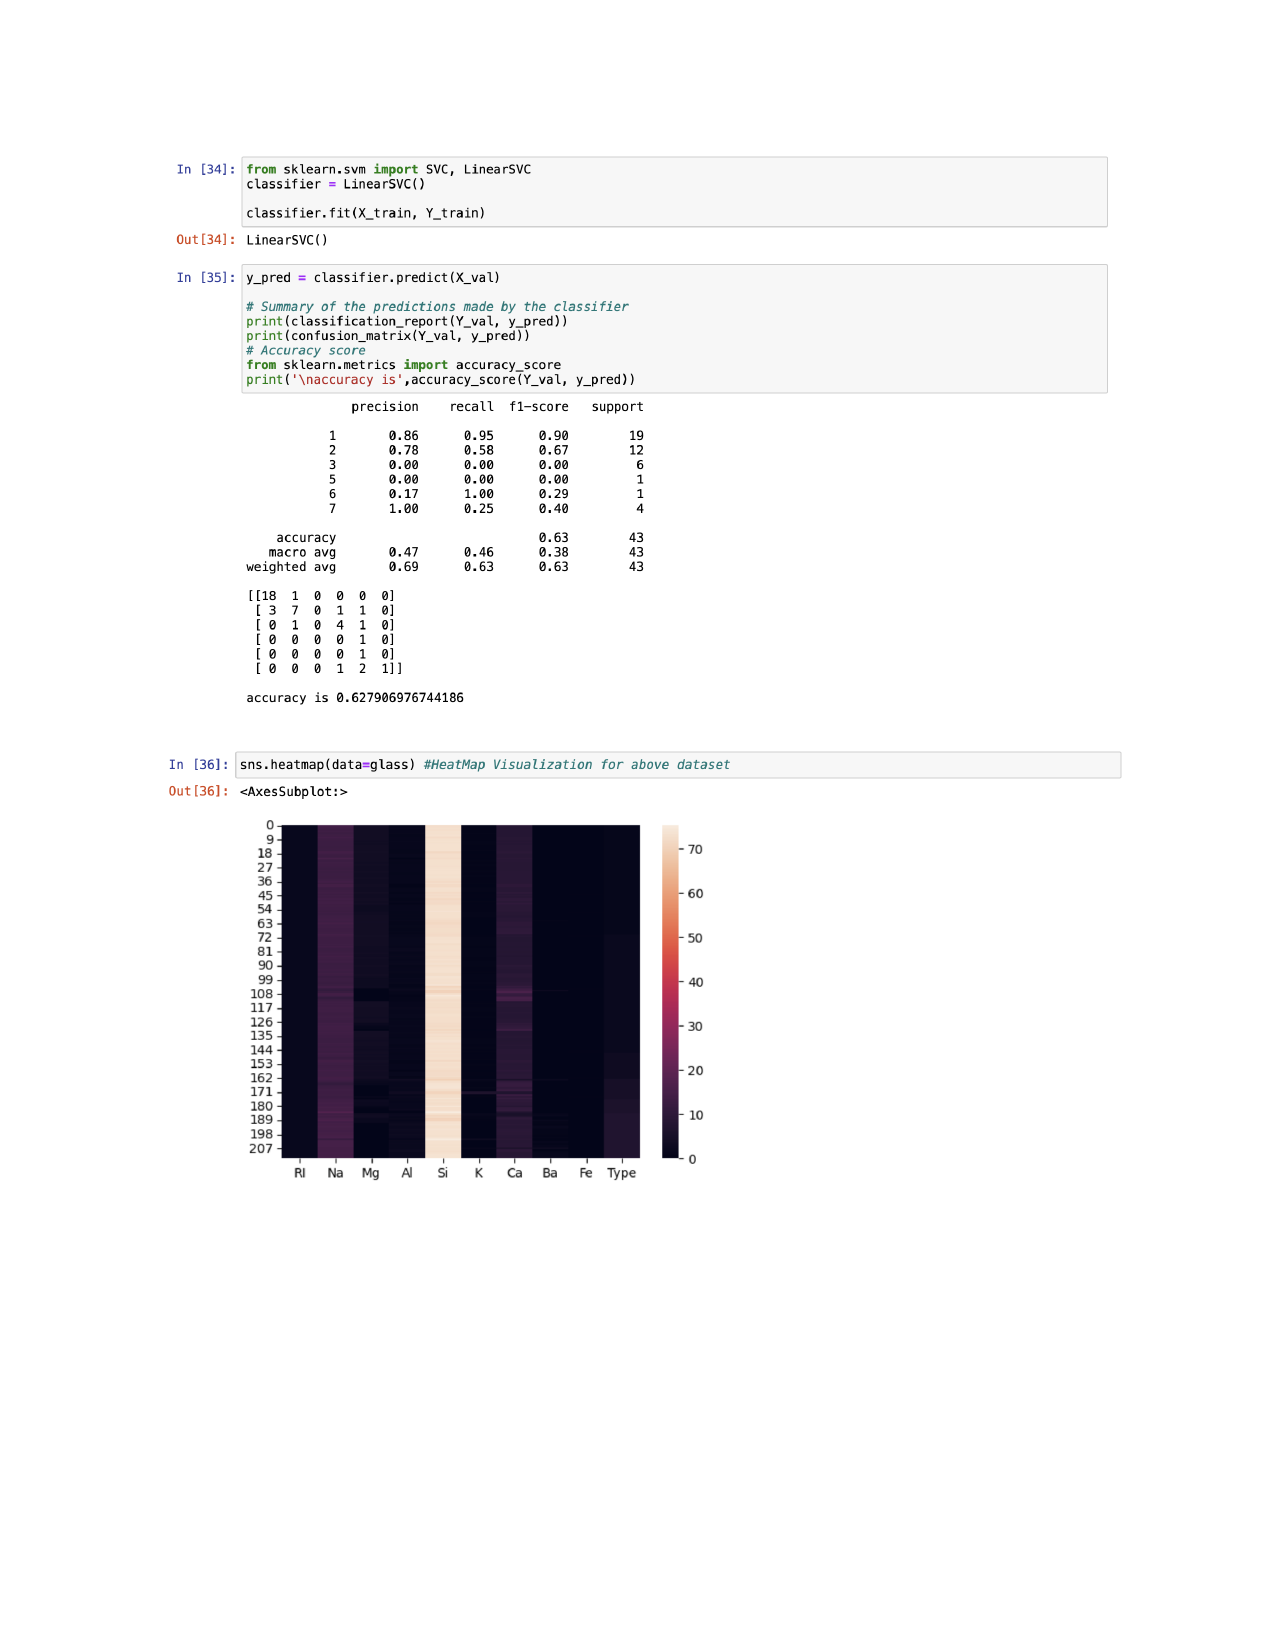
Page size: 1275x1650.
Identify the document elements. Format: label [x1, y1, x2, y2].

picture [150, 150, 1125, 719]
picture [150, 747, 1125, 1202]
